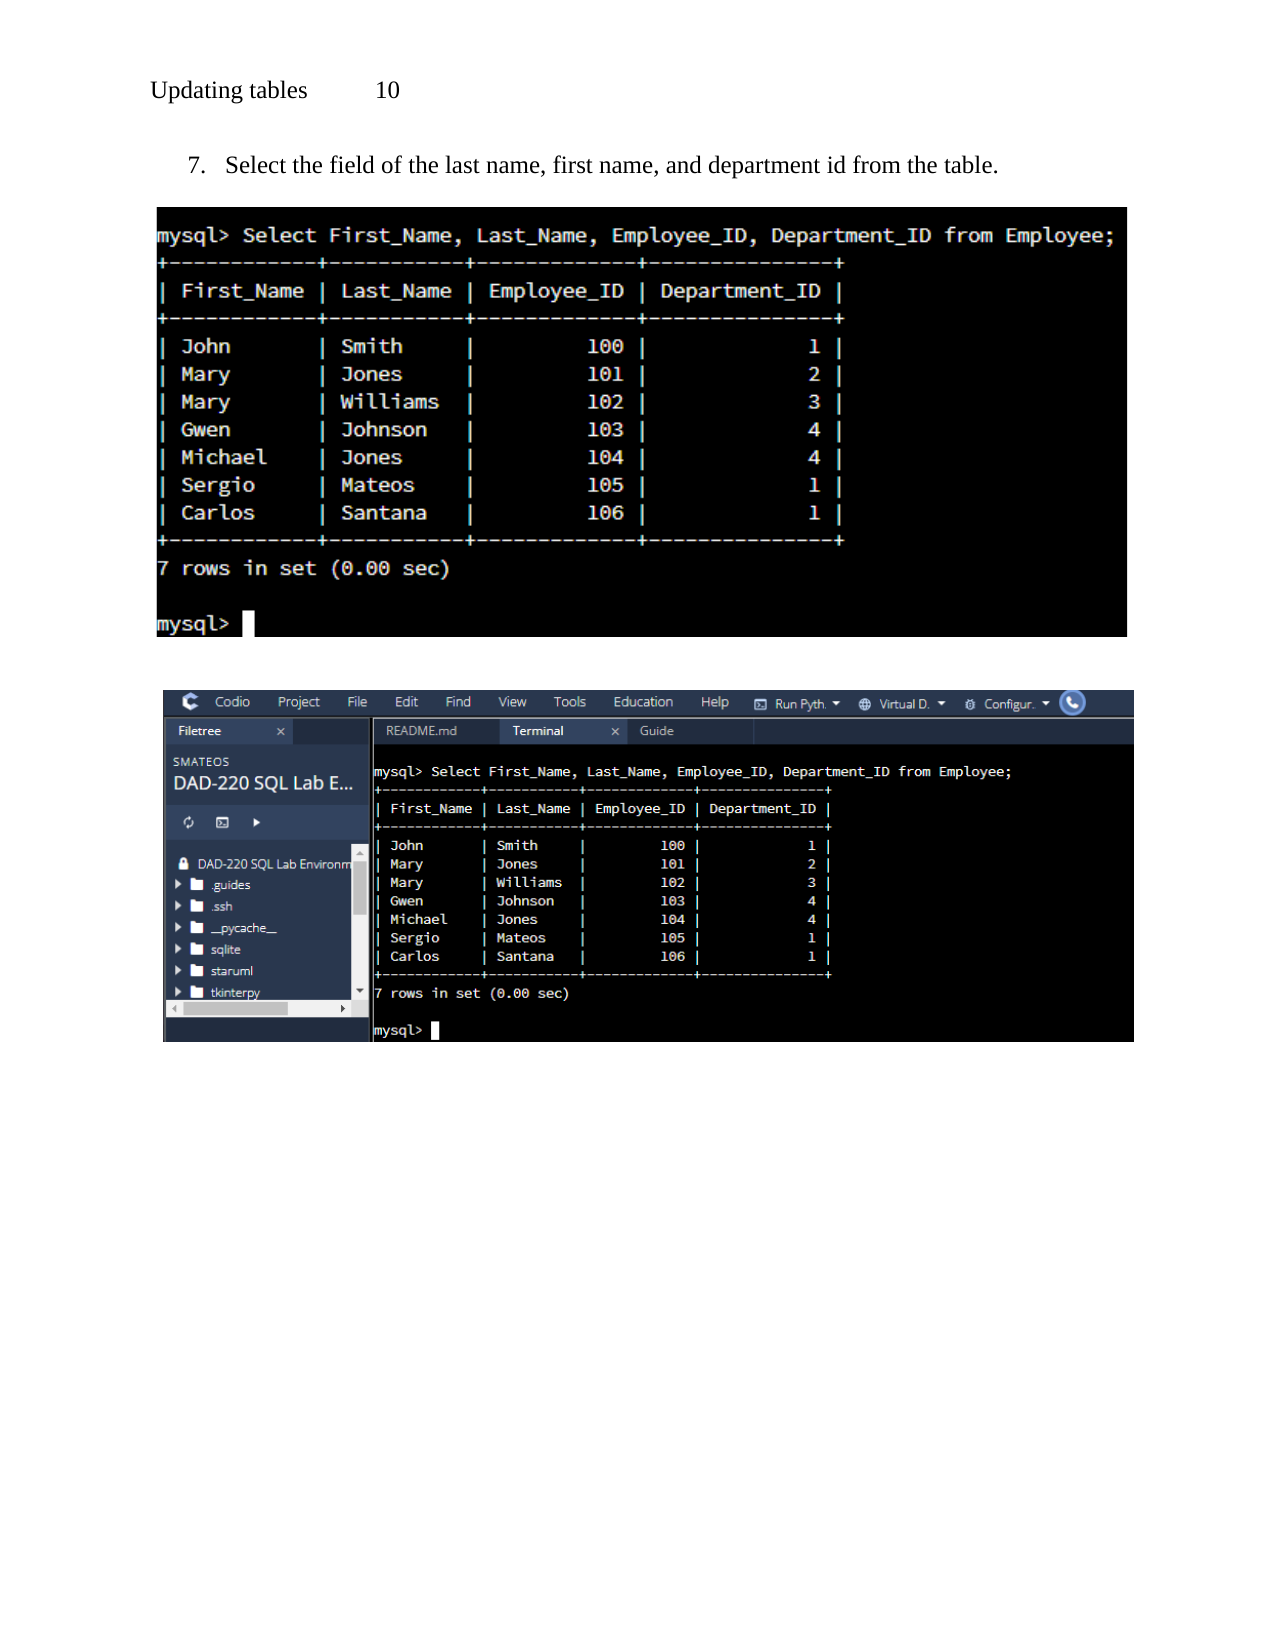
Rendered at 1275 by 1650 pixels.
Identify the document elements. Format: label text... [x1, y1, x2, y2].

picture [155, 207, 1127, 635]
title Select the field of the last name, first name, and department id from the table. [187, 150, 1125, 179]
picture [162, 690, 1134, 1041]
